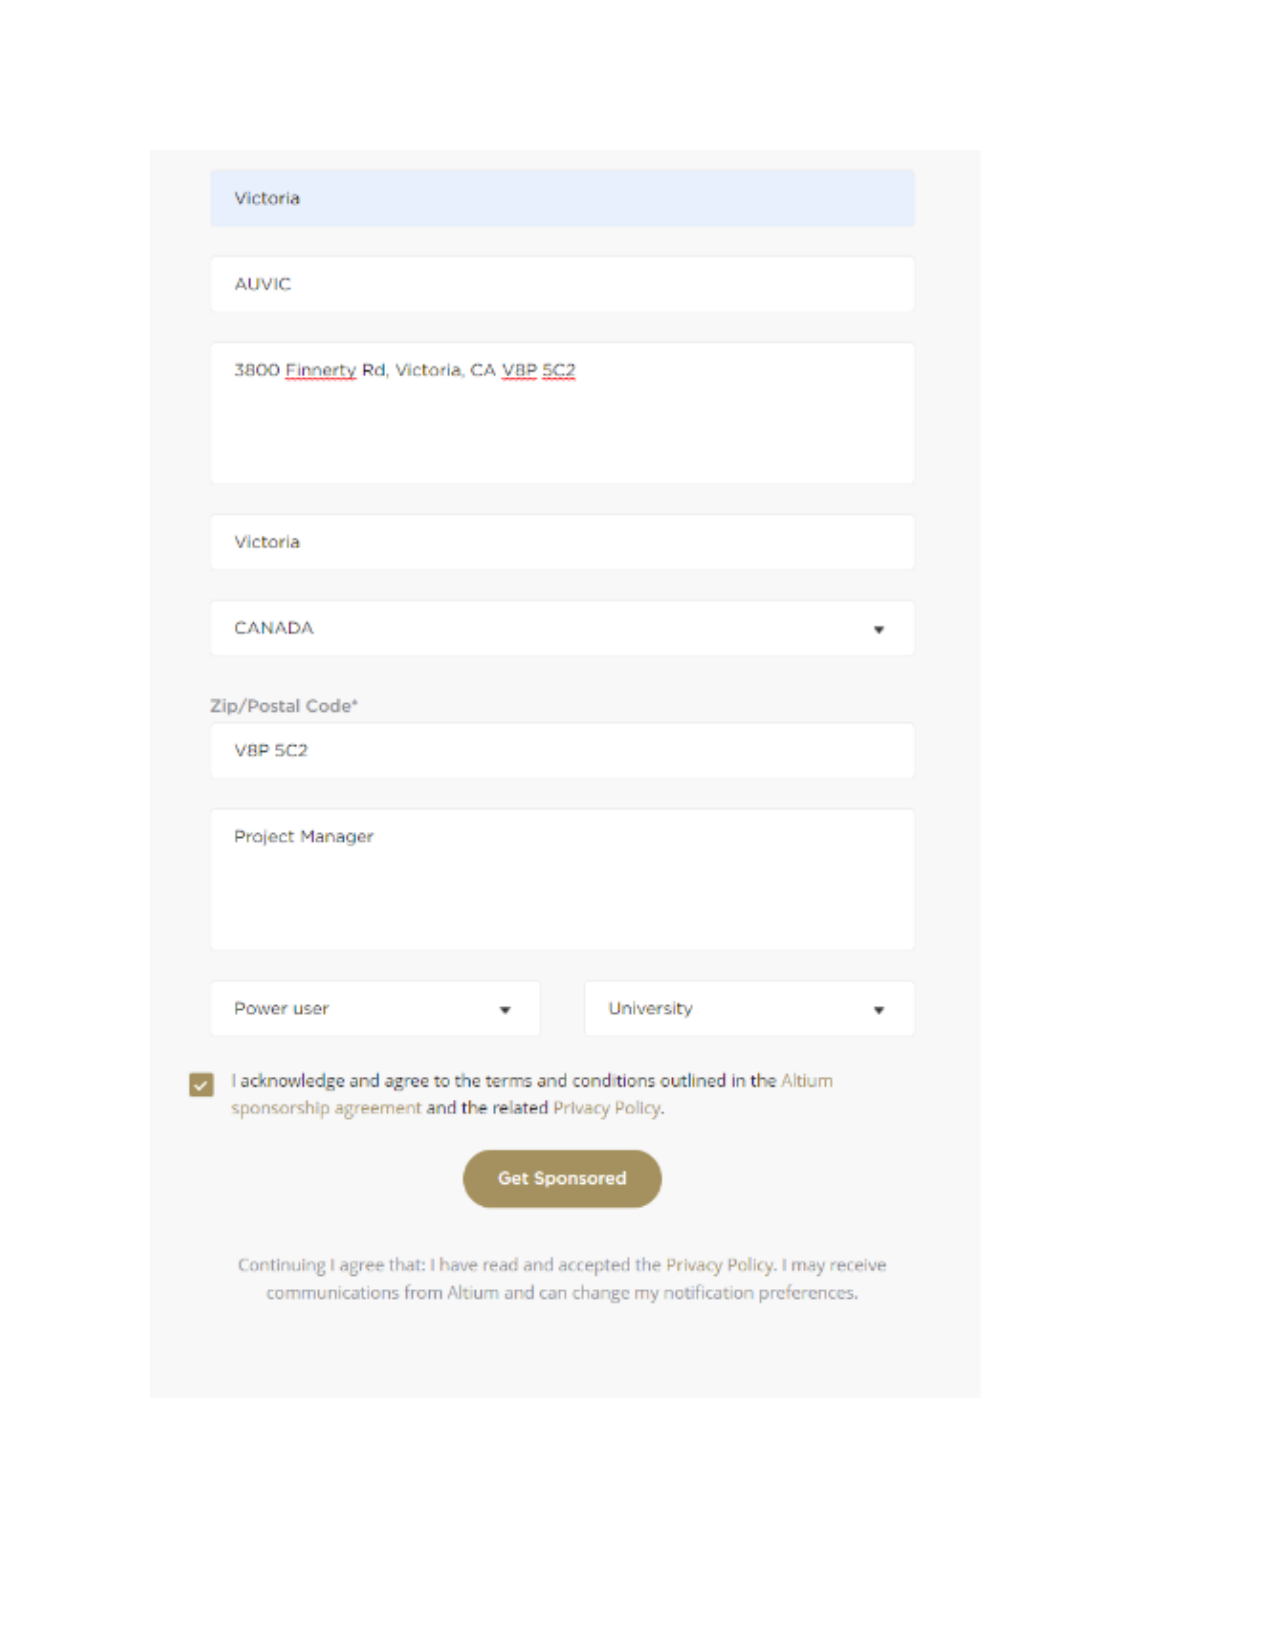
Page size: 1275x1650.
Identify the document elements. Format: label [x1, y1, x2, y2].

picture [150, 150, 983, 1398]
